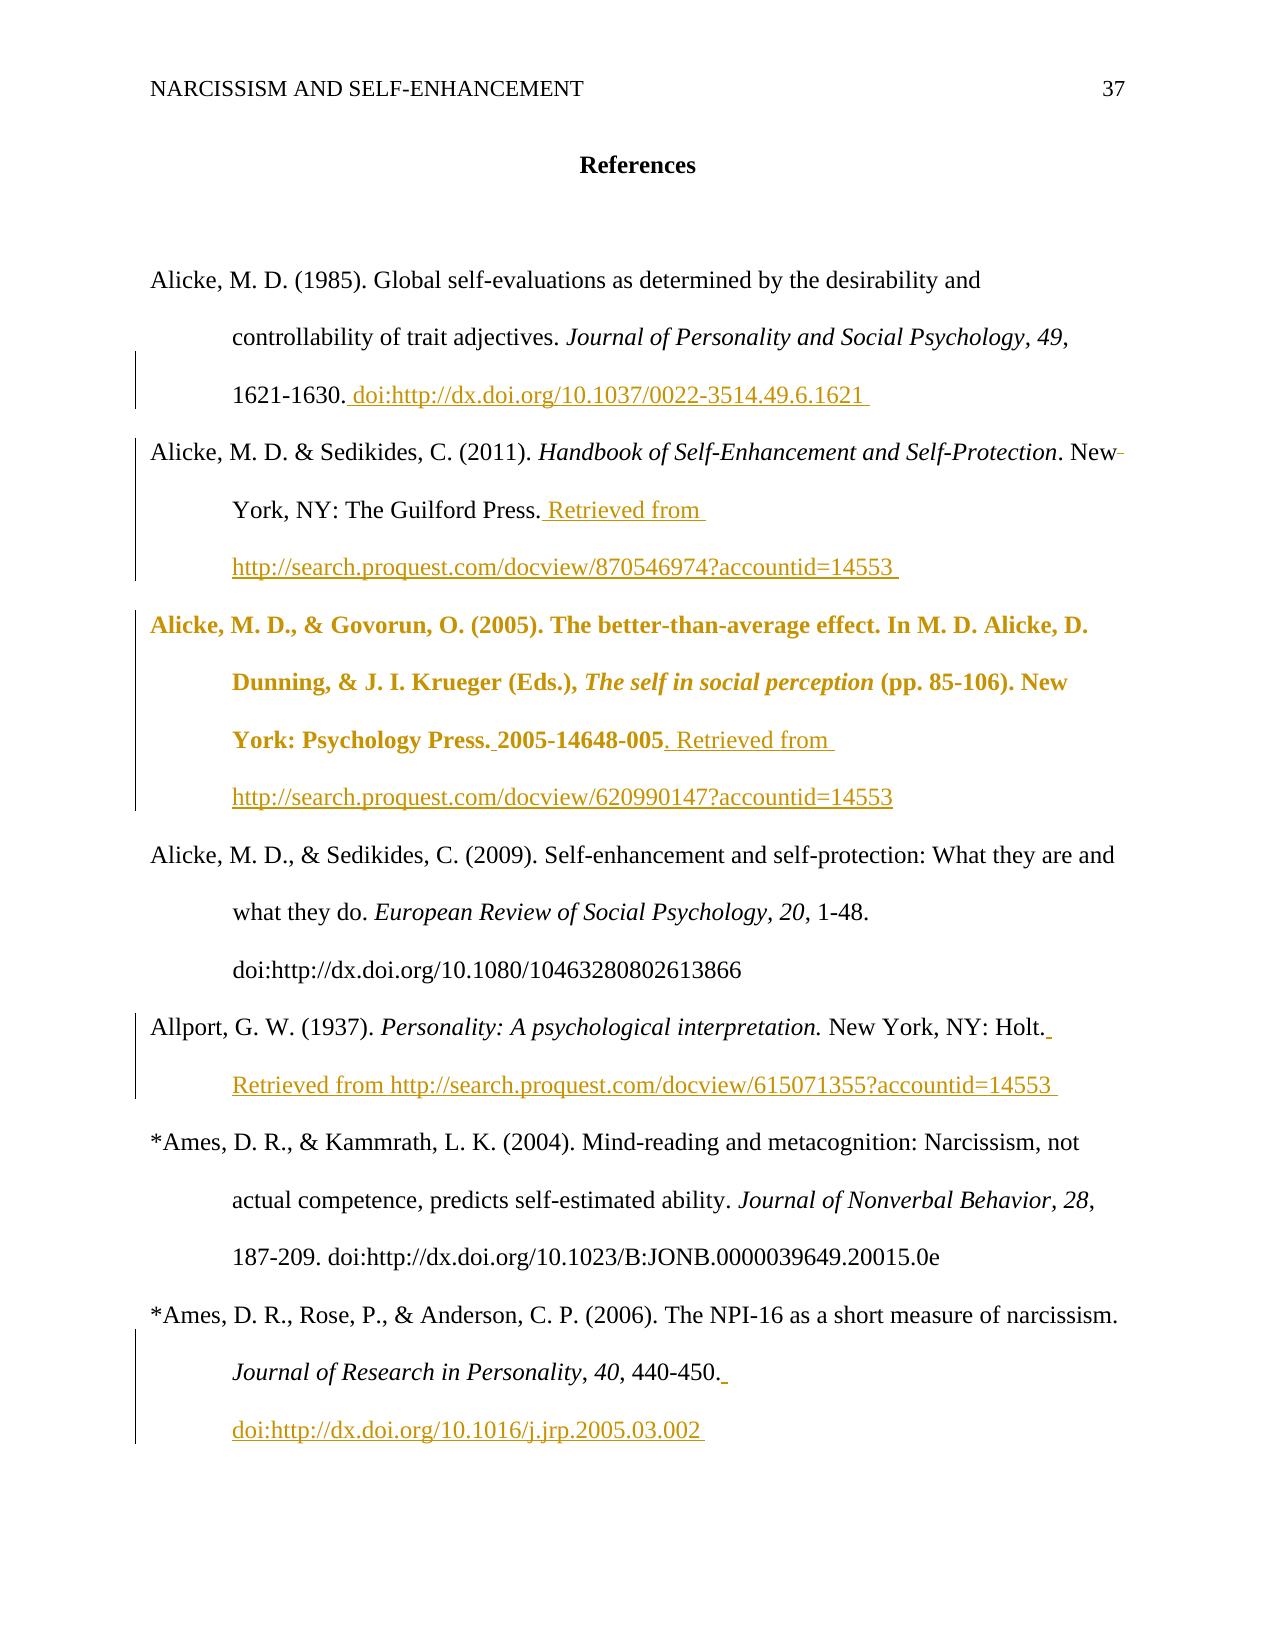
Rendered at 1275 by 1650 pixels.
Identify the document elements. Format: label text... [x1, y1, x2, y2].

text *Ames, D. R., & Kammrath, L. K. (2004). Mind-reading and metacognition: Narcissism, not actual competence, predicts self-estimated ability. Journal of Nonverbal Behavior, 28, 187-209. doi:http://dx.doi.org/10.1023/B:JONB.0000039649.20015.0e [150, 1127, 1125, 1271]
text Allport, G. W. (1937). Personality: A psychological interpretation. New York, NY: Holt. [150, 1012, 1125, 1099]
text Alicke, M. D., & Sedikides, C. (2009). Self-enhancement and self-protection: What they are and what they do. European Review of Social Psychology, 20, 1-48. doi:http://dx.doi.org/10.1080/10463280802613866 [150, 840, 1125, 984]
text References [150, 150, 1125, 179]
text *Ames, D. R., Rose, P., & Anderson, C. P. (2006). The NPI-16 as a short measure of narcissism. Journal of Research in Personality, 40, 440-450. [150, 1300, 1125, 1444]
text Alicke, M. D. & Sedikides, C. (2011). Handbook of Self-Enhancement and Self-Protection. NewYork, NY: The Guilford Press. [150, 437, 1125, 581]
text Alicke, M. D., & Govorun, O. (2005). The better-than-average effect. In M. D. Alicke, D. Dunning, & J. I. Krueger (Eds.), The self in social perception (pp. 85-106). New York: Psychology Press.2005-14648-005 [150, 610, 1125, 811]
text Alicke, M. D. (1985). Global self-evaluations as determined by the desirability and controllability of trait adjectives. Journal of Personality and Social Psychology, 49, 1621-1630. [150, 265, 1125, 409]
